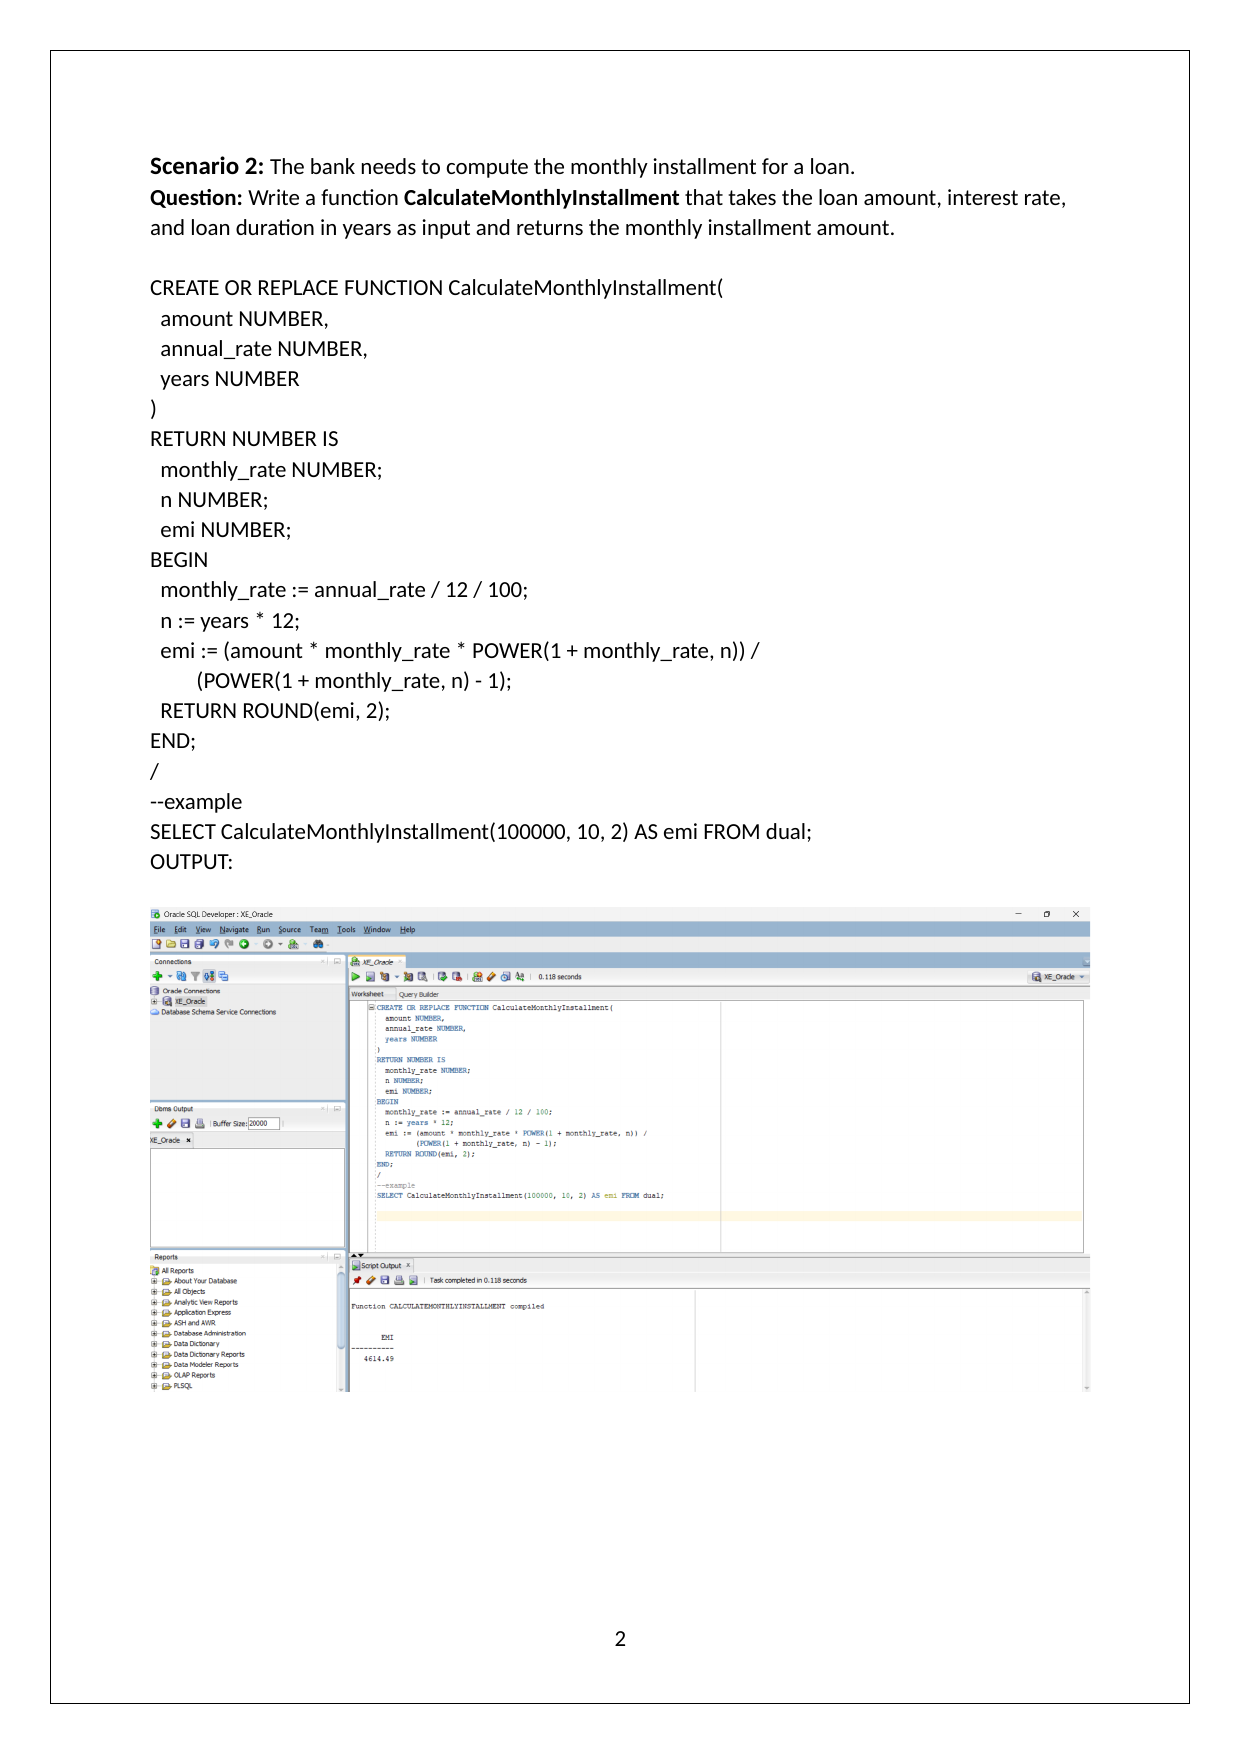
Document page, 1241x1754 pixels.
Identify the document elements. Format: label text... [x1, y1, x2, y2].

text RETURN ROUND(emi, 2); [150, 696, 1090, 724]
picture [150, 907, 1091, 1392]
text amount NUMBER, [150, 304, 1090, 332]
text --example [150, 787, 1090, 815]
text emi NUMBER; [150, 515, 1090, 543]
text (POWER(1 + monthly_rate, n) - 1); [150, 666, 1090, 694]
text monthly_rate := annual_rate / 12 / 100; [150, 576, 1090, 604]
text Scenario 2: The bank needs to compute the monthly installment for a loan. [150, 150, 1090, 181]
text OUTPUT: [150, 847, 1090, 876]
text n NUMBER; [150, 485, 1090, 513]
text BEGIN [150, 545, 1090, 573]
text RETURN NUMBER IS [150, 424, 1090, 453]
text / [150, 757, 1090, 785]
text END; [150, 727, 1090, 755]
text ) [150, 394, 1090, 422]
text Question: Write a function CalculateMonthlyInstallment that takes the loan amount, interest rate, and loan duration in years as input and returns the monthly installment amount. [150, 183, 1090, 241]
text CREATE OR REPLACE FUNCTION CalculateMonthlyInstallment( [150, 243, 1090, 302]
text annual_rate NUMBER, [150, 334, 1090, 362]
text emi := (amount * monthly_rate * POWER(1 + monthly_rate, n)) / [150, 636, 1090, 664]
text SELECT CalculateMonthlyInstallment(100000, 10, 2) AS emi FROM dual; [150, 817, 1090, 845]
text n := years * 12; [150, 606, 1090, 634]
text years NUMBER [150, 364, 1090, 392]
text monthly_rate NUMBER; [150, 455, 1090, 483]
